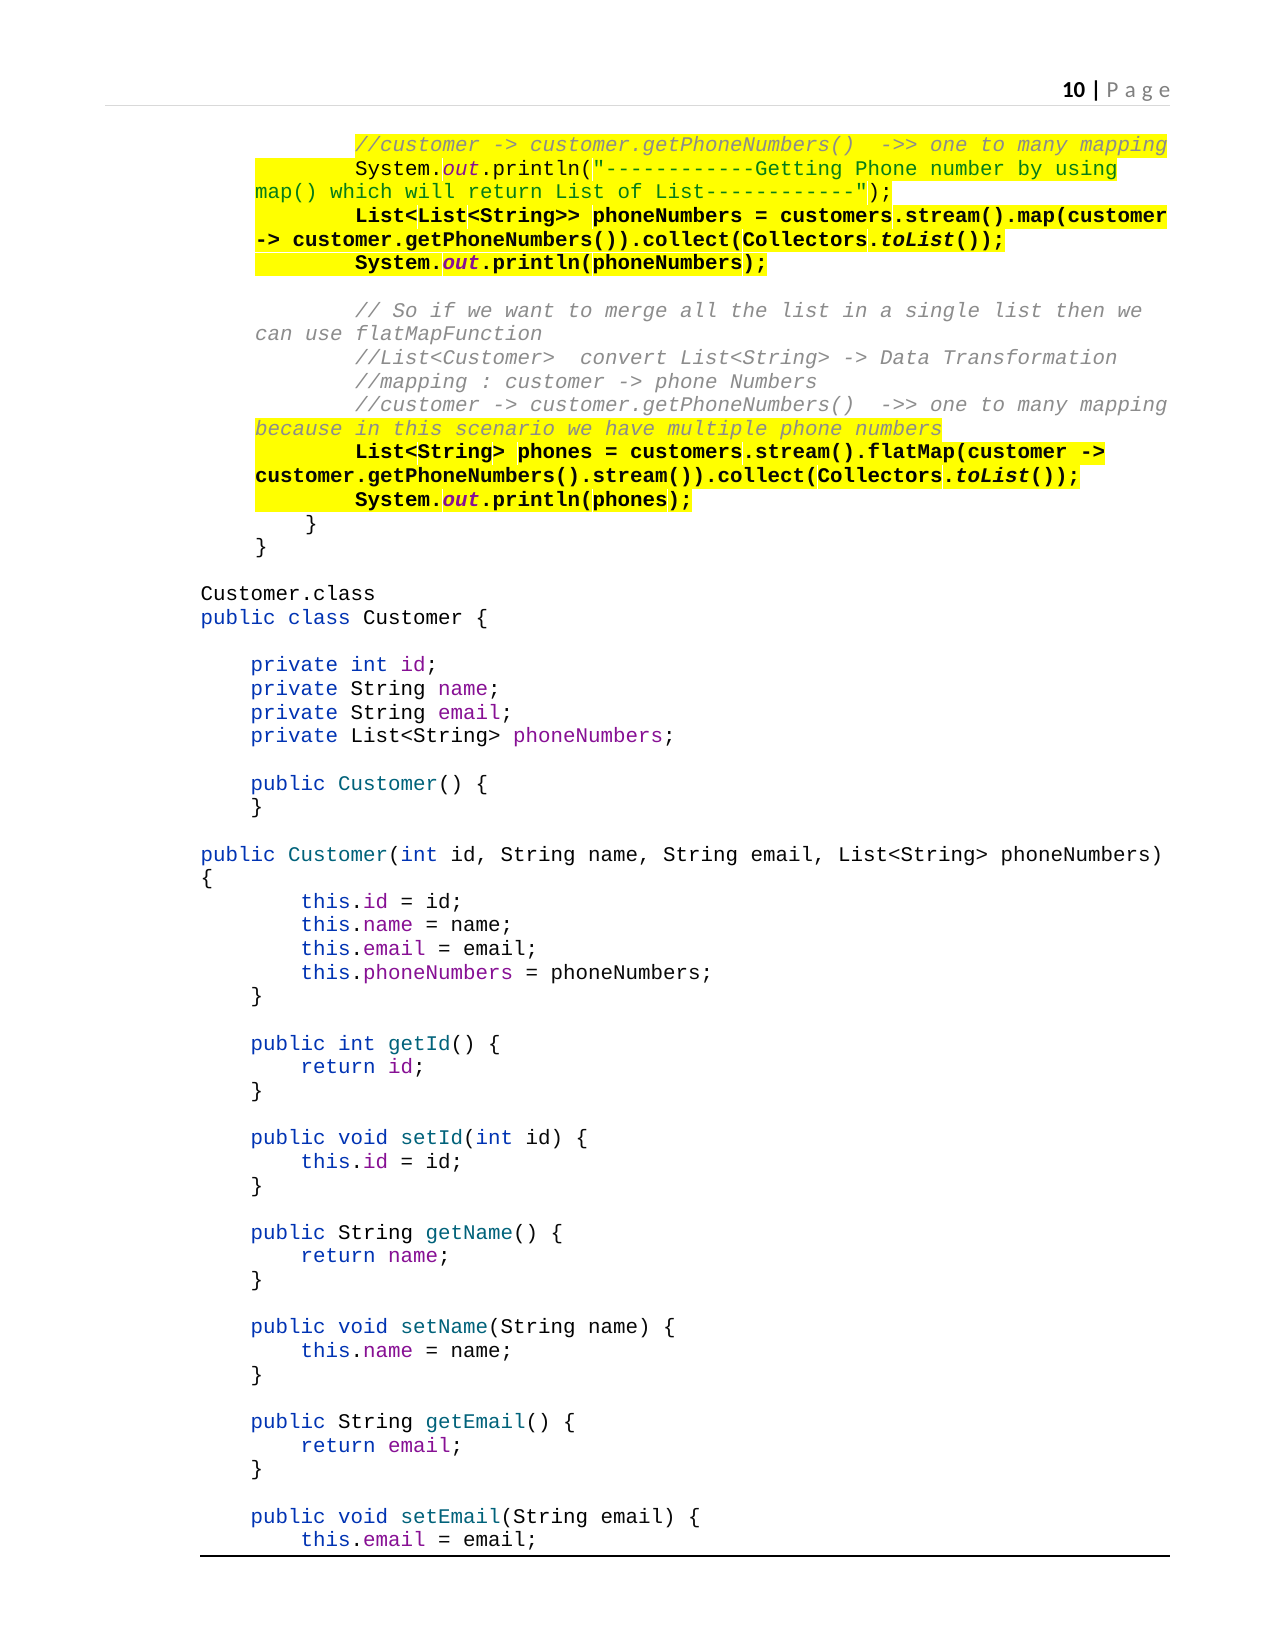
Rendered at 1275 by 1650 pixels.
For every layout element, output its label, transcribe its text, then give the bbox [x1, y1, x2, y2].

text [255, 134, 1170, 560]
text Customer.class [105, 583, 1170, 607]
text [200, 607, 1170, 1555]
